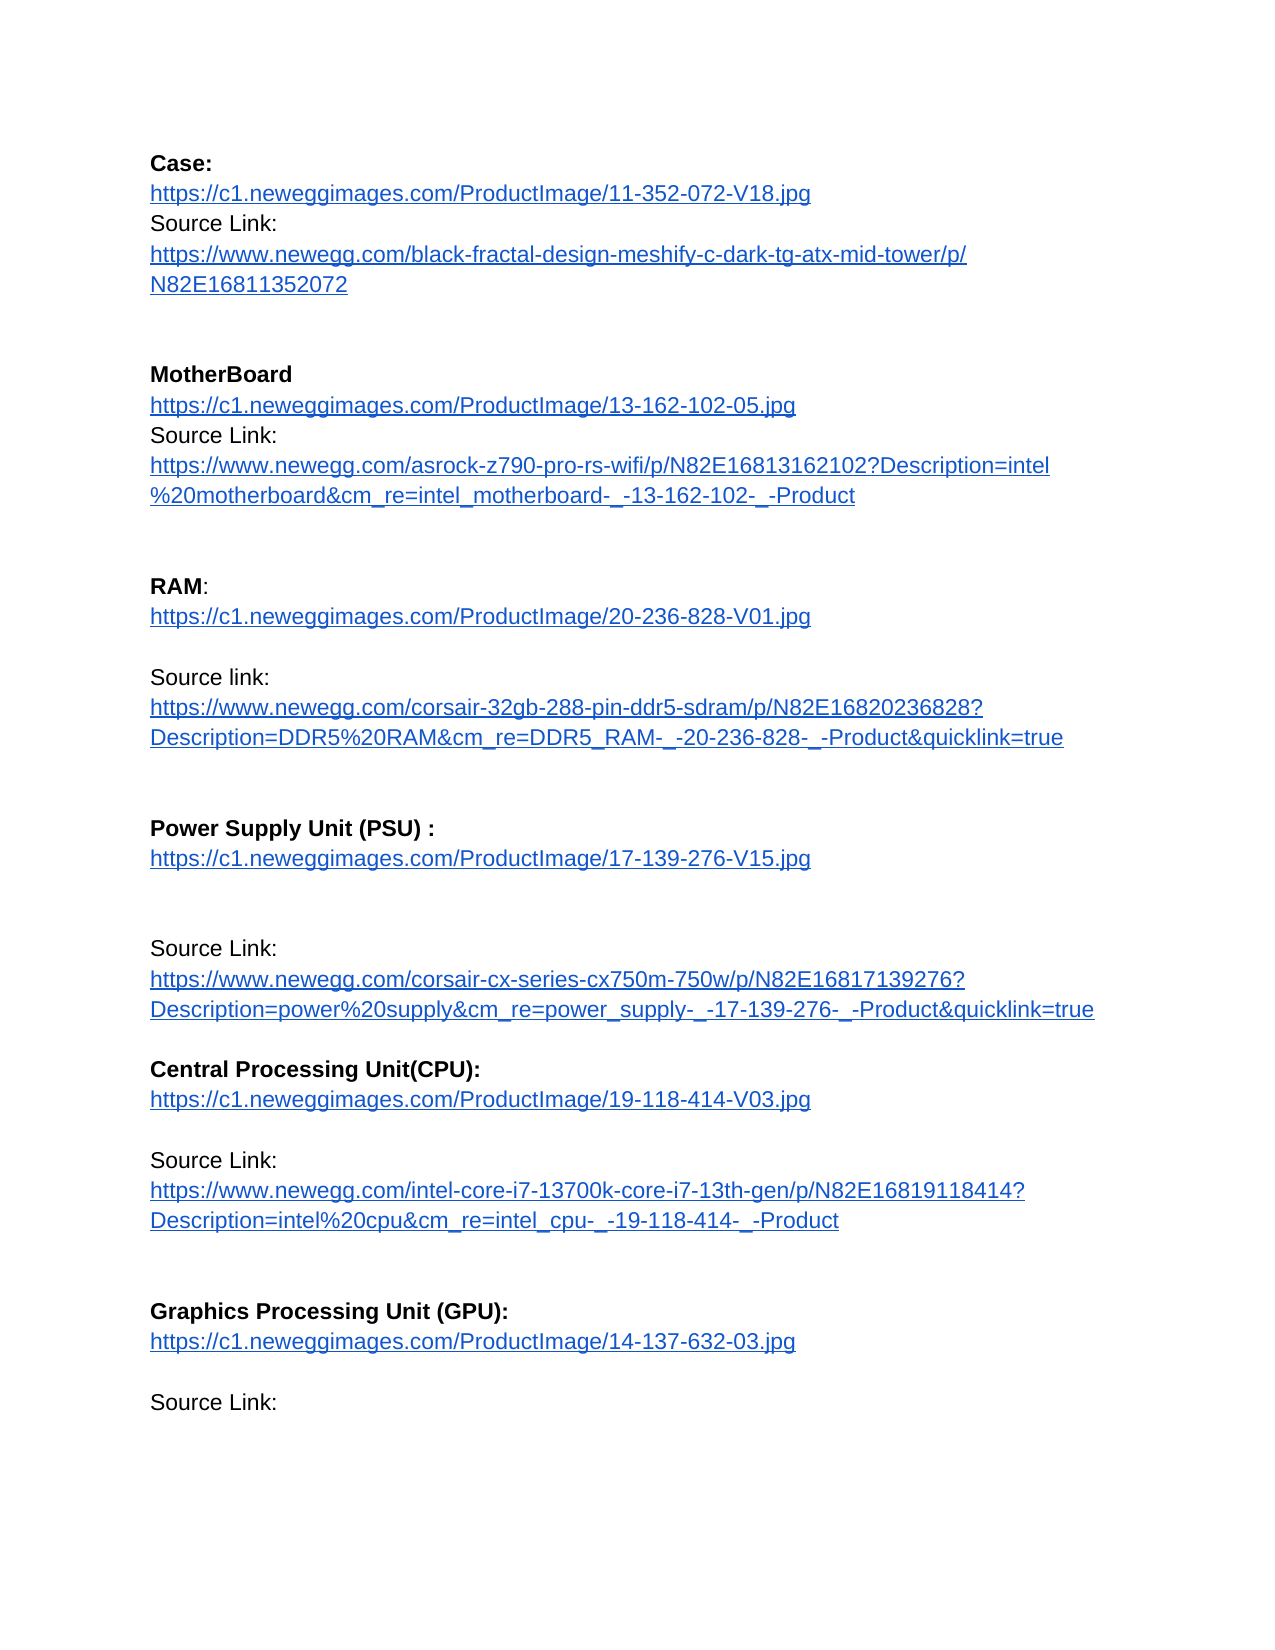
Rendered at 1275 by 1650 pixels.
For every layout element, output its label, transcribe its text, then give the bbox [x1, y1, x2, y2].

text https://www.newegg.com/black-fractal-design-meshify-c-dark-tg-atx-mid-tower/p/N82E16811352072 [150, 241, 1125, 297]
text Graphics Processing Unit (GPU): [150, 1298, 1125, 1324]
text https://www.newegg.com/intel-core-i7-13700k-core-i7-13th-gen/p/N82E16819118414?Description=intel%20cpu&cm_re=intel_cpu-_-19-118-414-_-Product [150, 1177, 1125, 1234]
text https://www.newegg.com/corsair-32gb-288-pin-ddr5-sdram/p/N82E16820236828?Description=DDR5%20RAM&cm_re=DDR5_RAM-_-20-236-828-_-Product&quicklink=true [150, 694, 1125, 750]
text MotherBoard [150, 361, 1125, 388]
text Case: https://c1.neweggimages.com/ProductImage/11-352-072-V18.jpg [150, 150, 1125, 207]
text Source Link: [150, 1147, 1125, 1173]
text Source Link: [150, 1388, 1125, 1415]
text https://c1.neweggimages.com/ProductImage/20-236-828-V01.jpg [150, 603, 1125, 660]
text Source Link: [150, 935, 1125, 962]
text https://www.newegg.com/corsair-cx-series-cx750m-750w/p/N82E16817139276?Description=power%20supply&cm_re=power_supply-_-17-139-276-_-Product&quicklink=true [150, 966, 1125, 1022]
text RAM: [150, 573, 1125, 599]
text https://www.newegg.com/asrock-z790-pro-rs-wifi/p/N82E16813162102?Description=intel%20motherboard&cm_re=intel_motherboard-_-13-162-102-_-Product [150, 452, 1125, 509]
text https://c1.neweggimages.com/ProductImage/13-162-102-05.jpg [150, 392, 1125, 418]
text Source Link: [150, 210, 1125, 237]
text Central Processing Unit(CPU): [150, 1056, 1125, 1083]
text https://c1.neweggimages.com/ProductImage/19-118-414-V03.jpg [150, 1086, 1125, 1113]
text Source link: [150, 663, 1125, 690]
text https://c1.neweggimages.com/ProductImage/14-137-632-03.jpg [150, 1328, 1125, 1354]
text Source Link: [150, 422, 1125, 448]
text Power Supply Unit (PSU) : [150, 814, 1125, 841]
text https://c1.neweggimages.com/ProductImage/17-139-276-V15.jpg [150, 845, 1125, 871]
